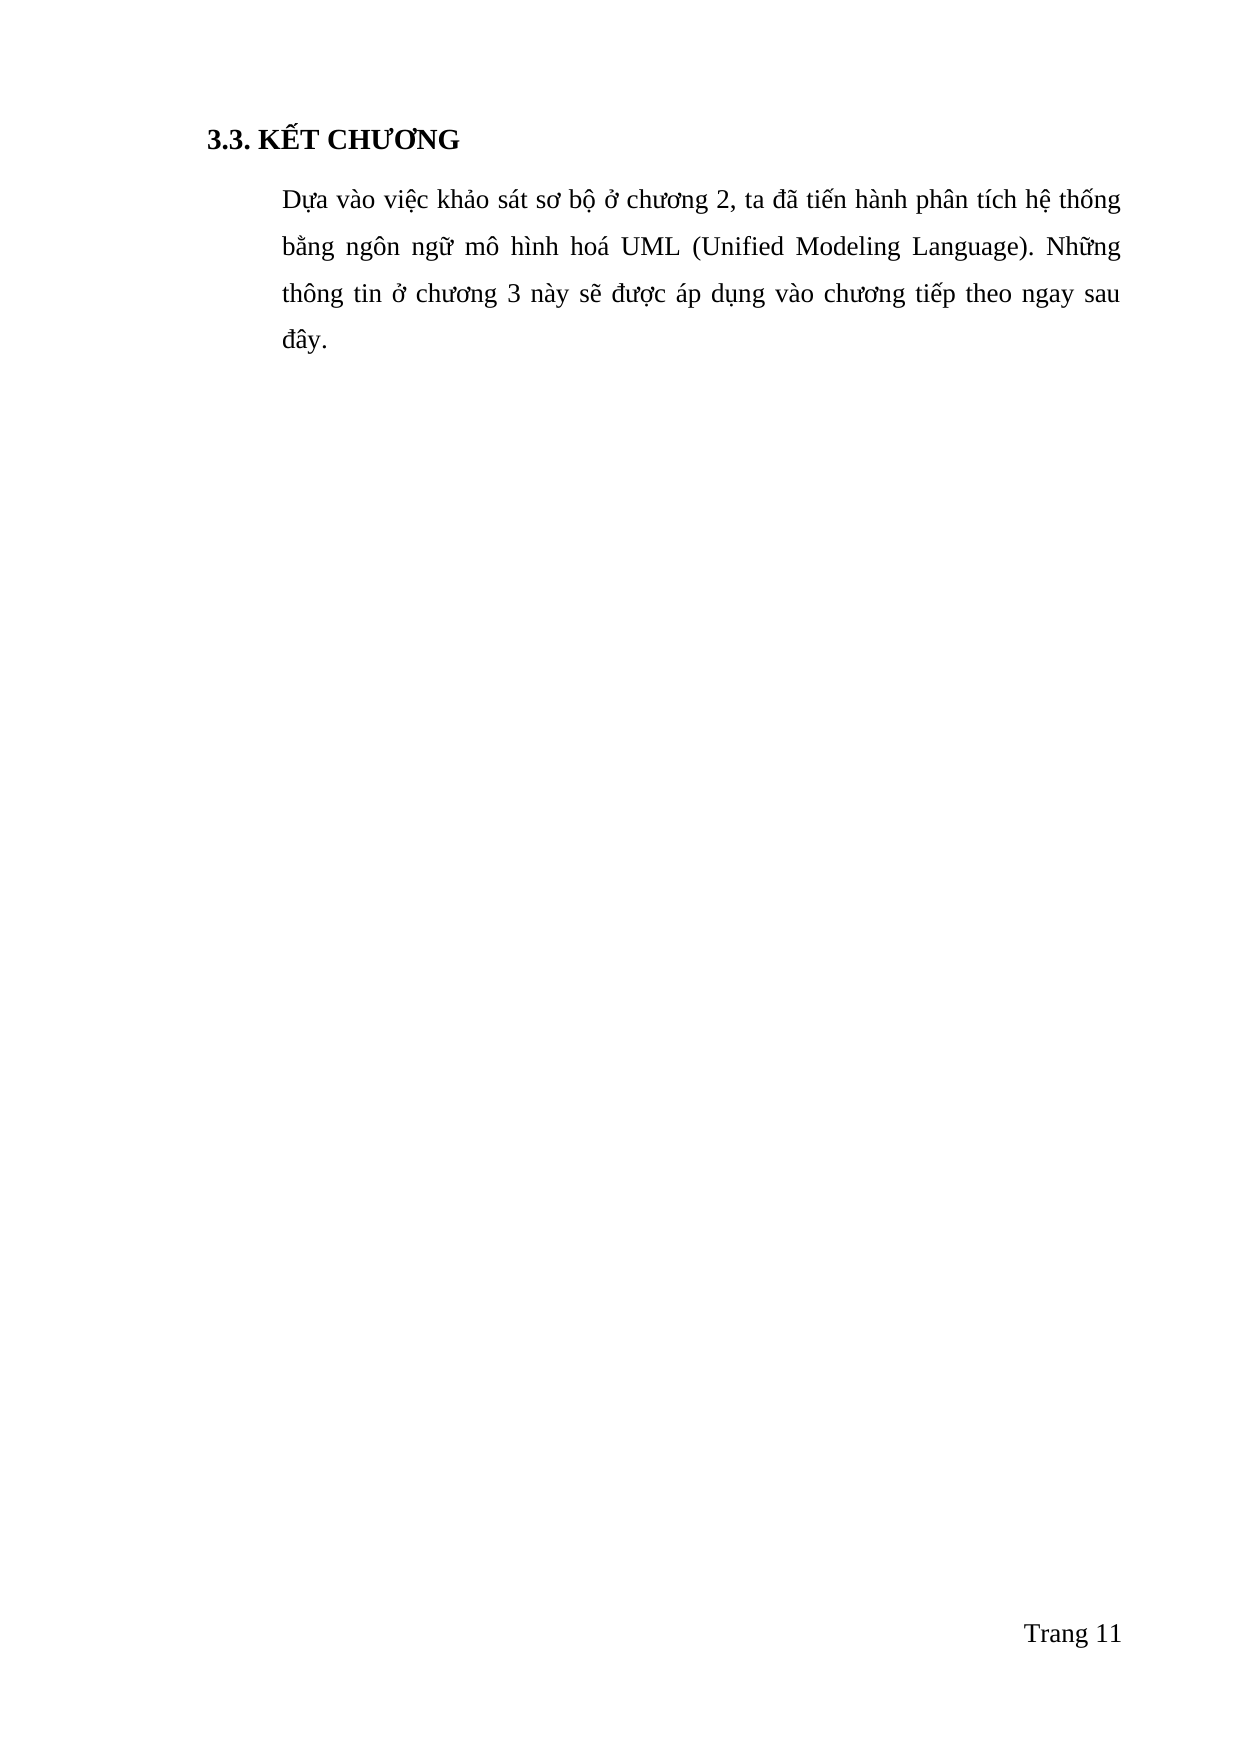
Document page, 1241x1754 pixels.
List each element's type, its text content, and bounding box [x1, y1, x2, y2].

text Dựa vào việc khảo sát sơ bộ ở chương 2, ta đã tiến hành phân tích hệ thống bằng ngôn ngữ mô hình hoá UML (Unified Modeling Language). Những thông tin ở chương 3 này sẽ được áp dụng vào chương tiếp theo ngay sau đây. [282, 183, 1122, 354]
subtitle KẾT CHƯƠNG [207, 122, 1122, 156]
